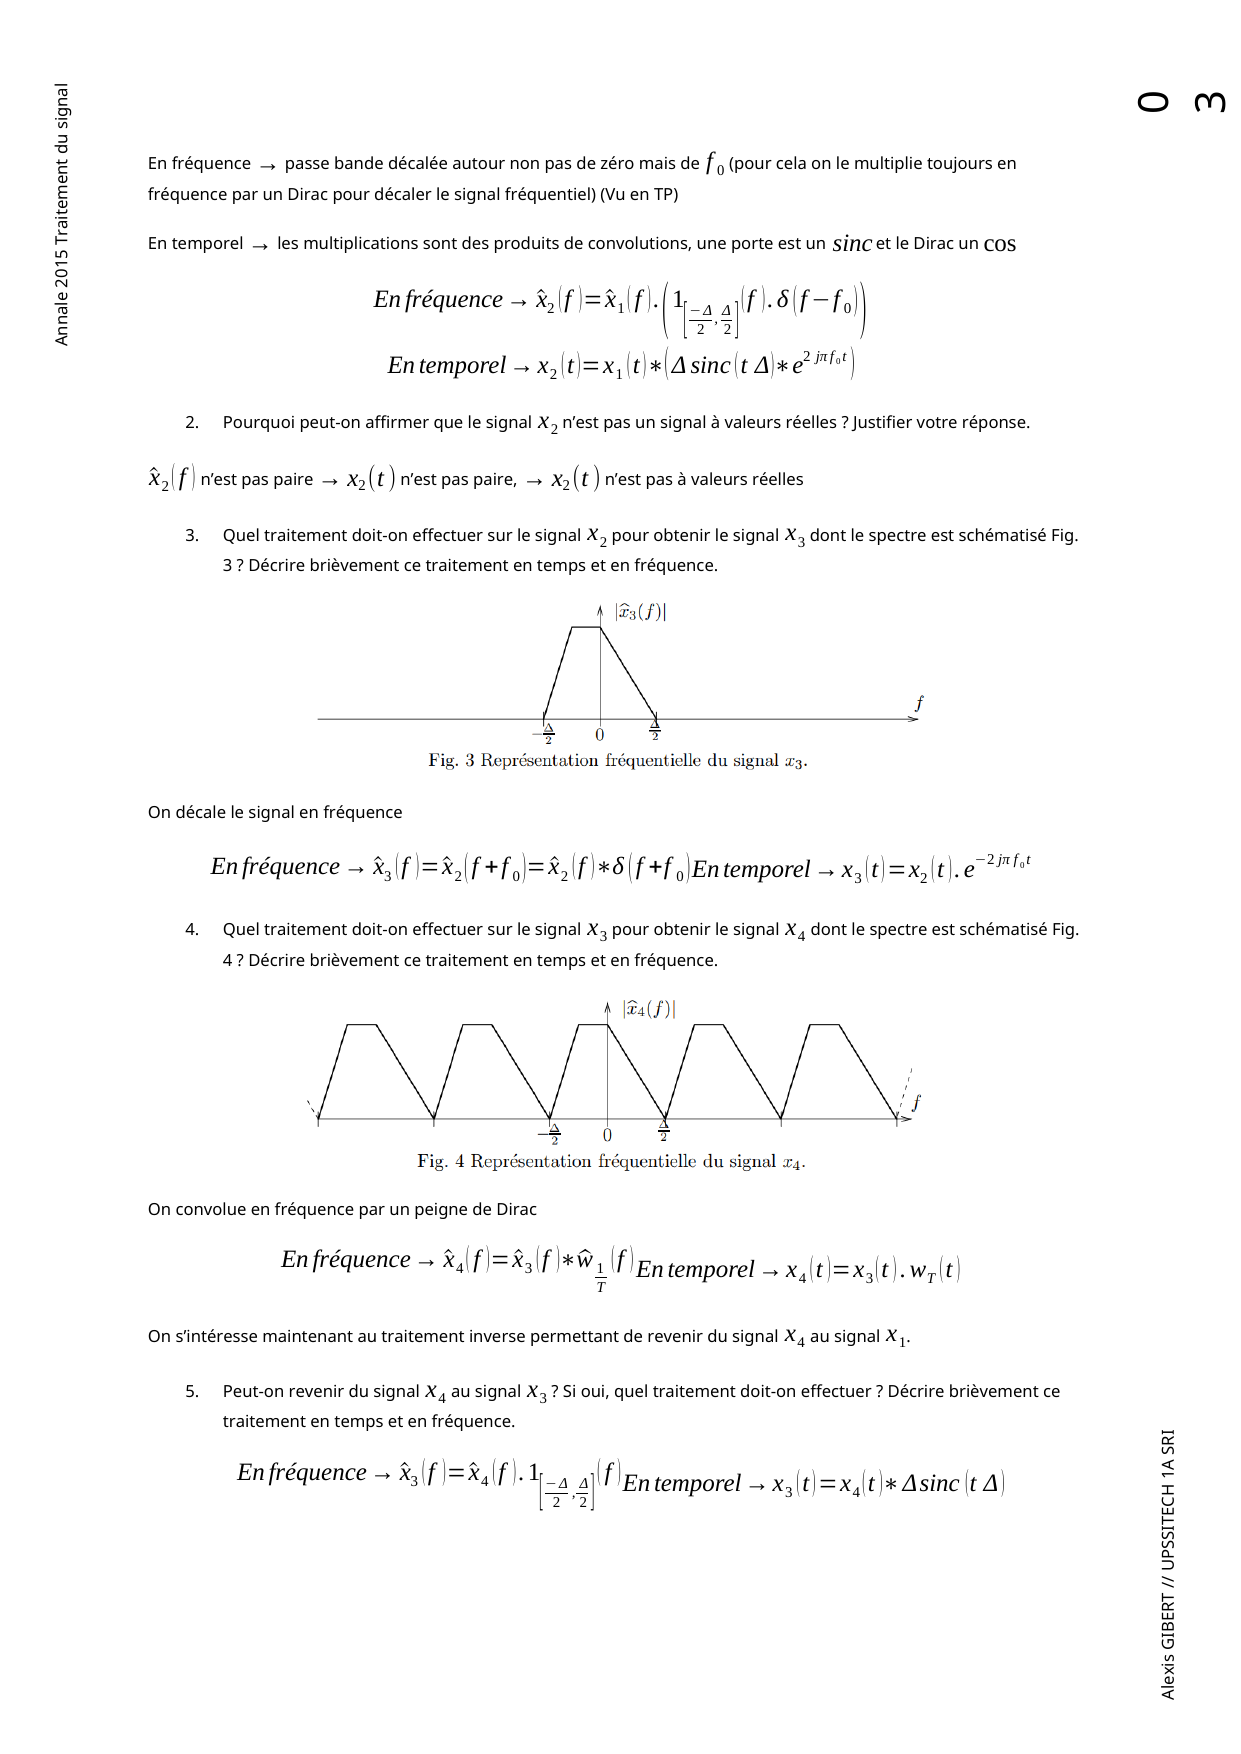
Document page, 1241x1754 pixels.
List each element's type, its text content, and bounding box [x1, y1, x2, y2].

text On convolue en fréquence par un peigne de Dirac [148, 1197, 1093, 1220]
text n’est pas paire n’est pas paire, n’est pas à valeurs réelles [148, 462, 1093, 495]
text On décale le signal en fréquence [148, 801, 1093, 824]
list Pourquoi peut-on affirmer que le signal n’est pas un signal à valeurs réelles ? Justifier votre réponse. [185, 407, 1093, 438]
picture [304, 600, 936, 777]
text On s’intéresse maintenant au traitement inverse permettant de revenir du signal au signal . [148, 1320, 1093, 1351]
picture [283, 995, 958, 1174]
text En fréquence passe bande décalée autour non pas de zéro mais de (pour cela on le multiplie toujours en fréquence par un Dirac pour décaler le signal fréquentiel) (Vu en TP) [148, 148, 1093, 205]
text En temporel les multiplications sont des produits de convolutions, une porte est un et le Dirac un [148, 229, 1093, 257]
list Quel traitement doit-on effectuer sur le signal pour obtenir le signal dont le spectre est schématisé Fig. 3 ? Décrire brièvement ce traitement en temps et en fréquence. [185, 519, 1093, 576]
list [185, 1375, 1093, 1433]
list Quel traitement doit-on effectuer sur le signal pour obtenir le signal dont le spectre est schématisé Fig. 4 ? Décrire brièvement ce traitement en temps et en fréquence. [185, 913, 1093, 971]
